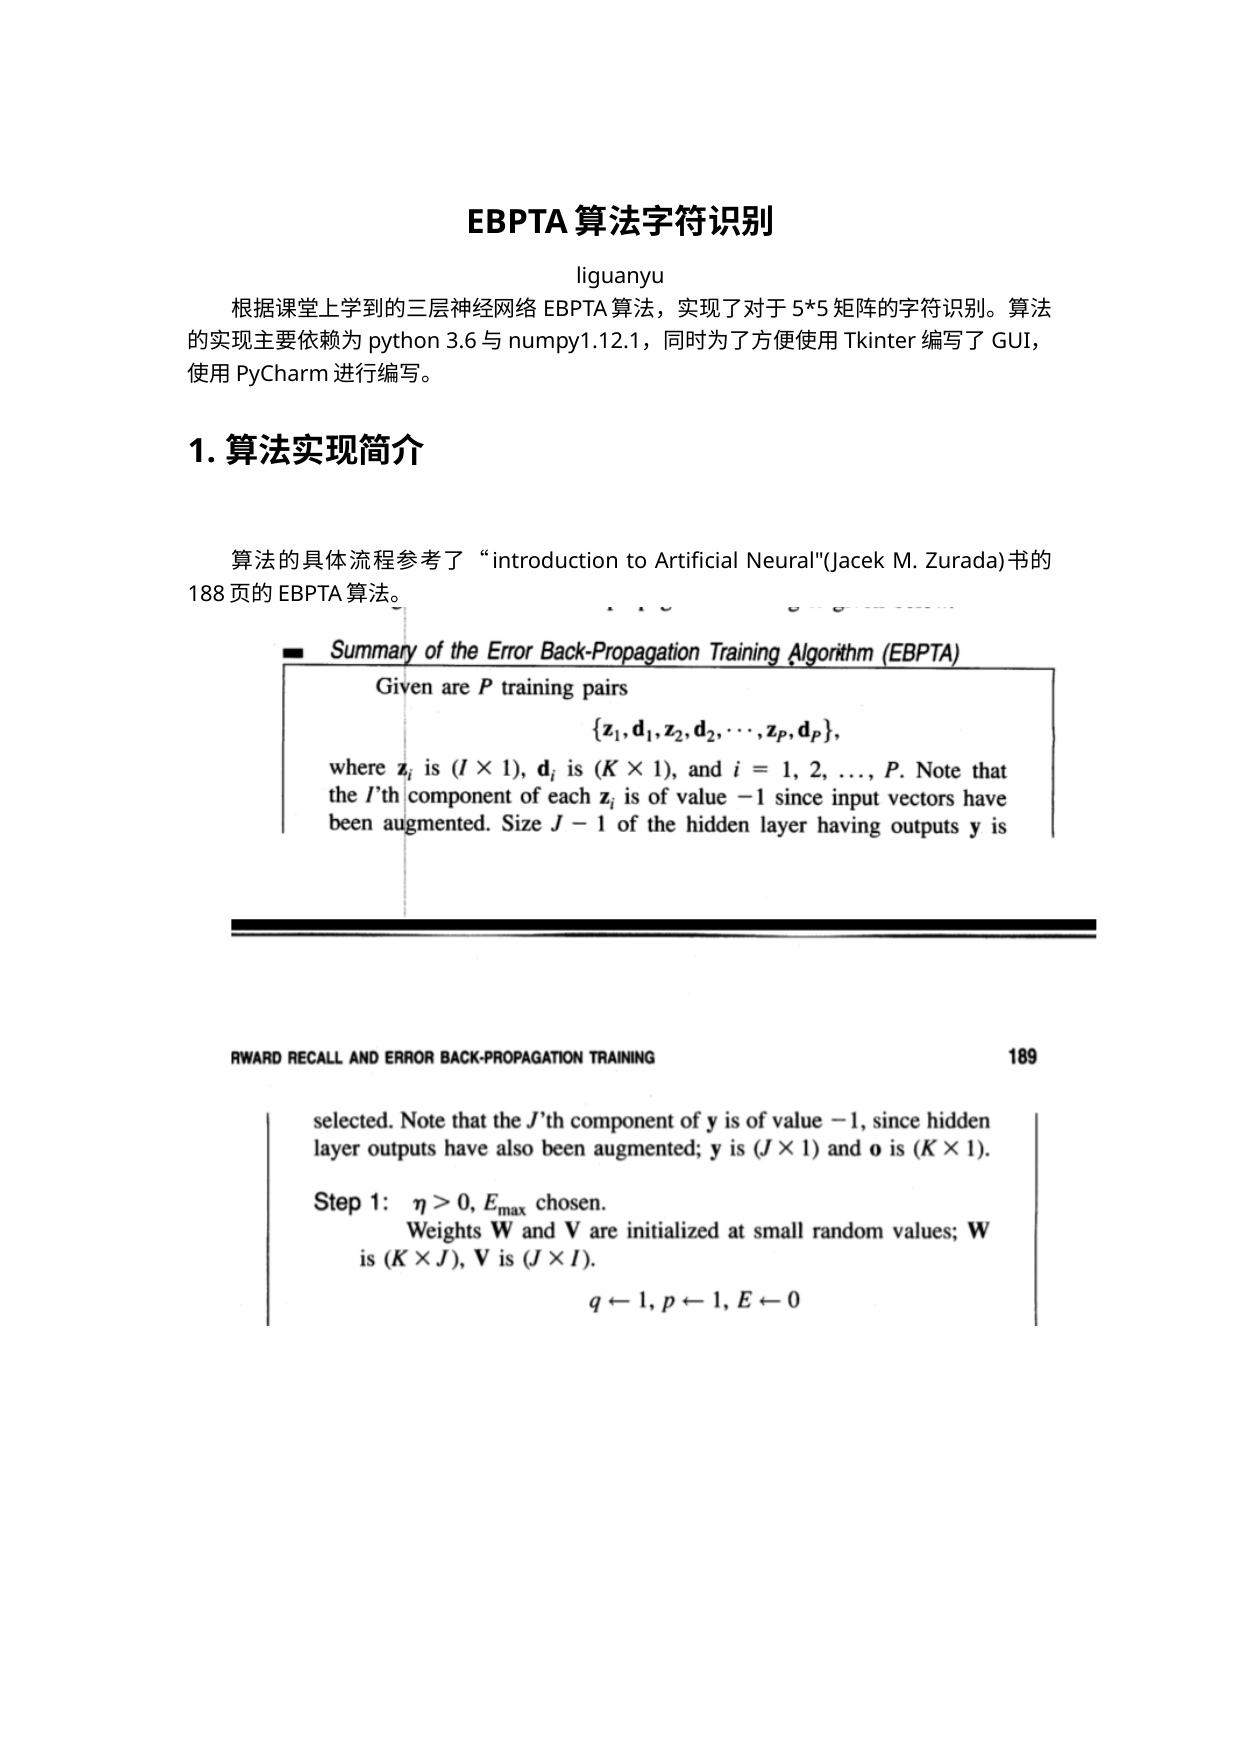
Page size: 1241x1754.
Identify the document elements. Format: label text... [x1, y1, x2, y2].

title EBPTA算法字符识别 [187, 187, 1053, 252]
picture [231, 607, 1097, 1326]
text 根据课堂上学到的三层神经网络EBPTA算法，实现了对于5*5矩阵的字符识别。算法的实现主要依赖为python 3.6与numpy1.12.1，同时为了方便使用Tkinter编写了GUI，使用PyCharm进行编写。 [187, 291, 1053, 388]
text liguanyu [187, 258, 1053, 291]
text 算法的具体流程参考了“introduction to Artificial Neural"(Jacek M. Zurada)书的188页的EBPTA算法。 [187, 543, 1053, 608]
subtitle 算法实现简介 [187, 415, 1053, 480]
